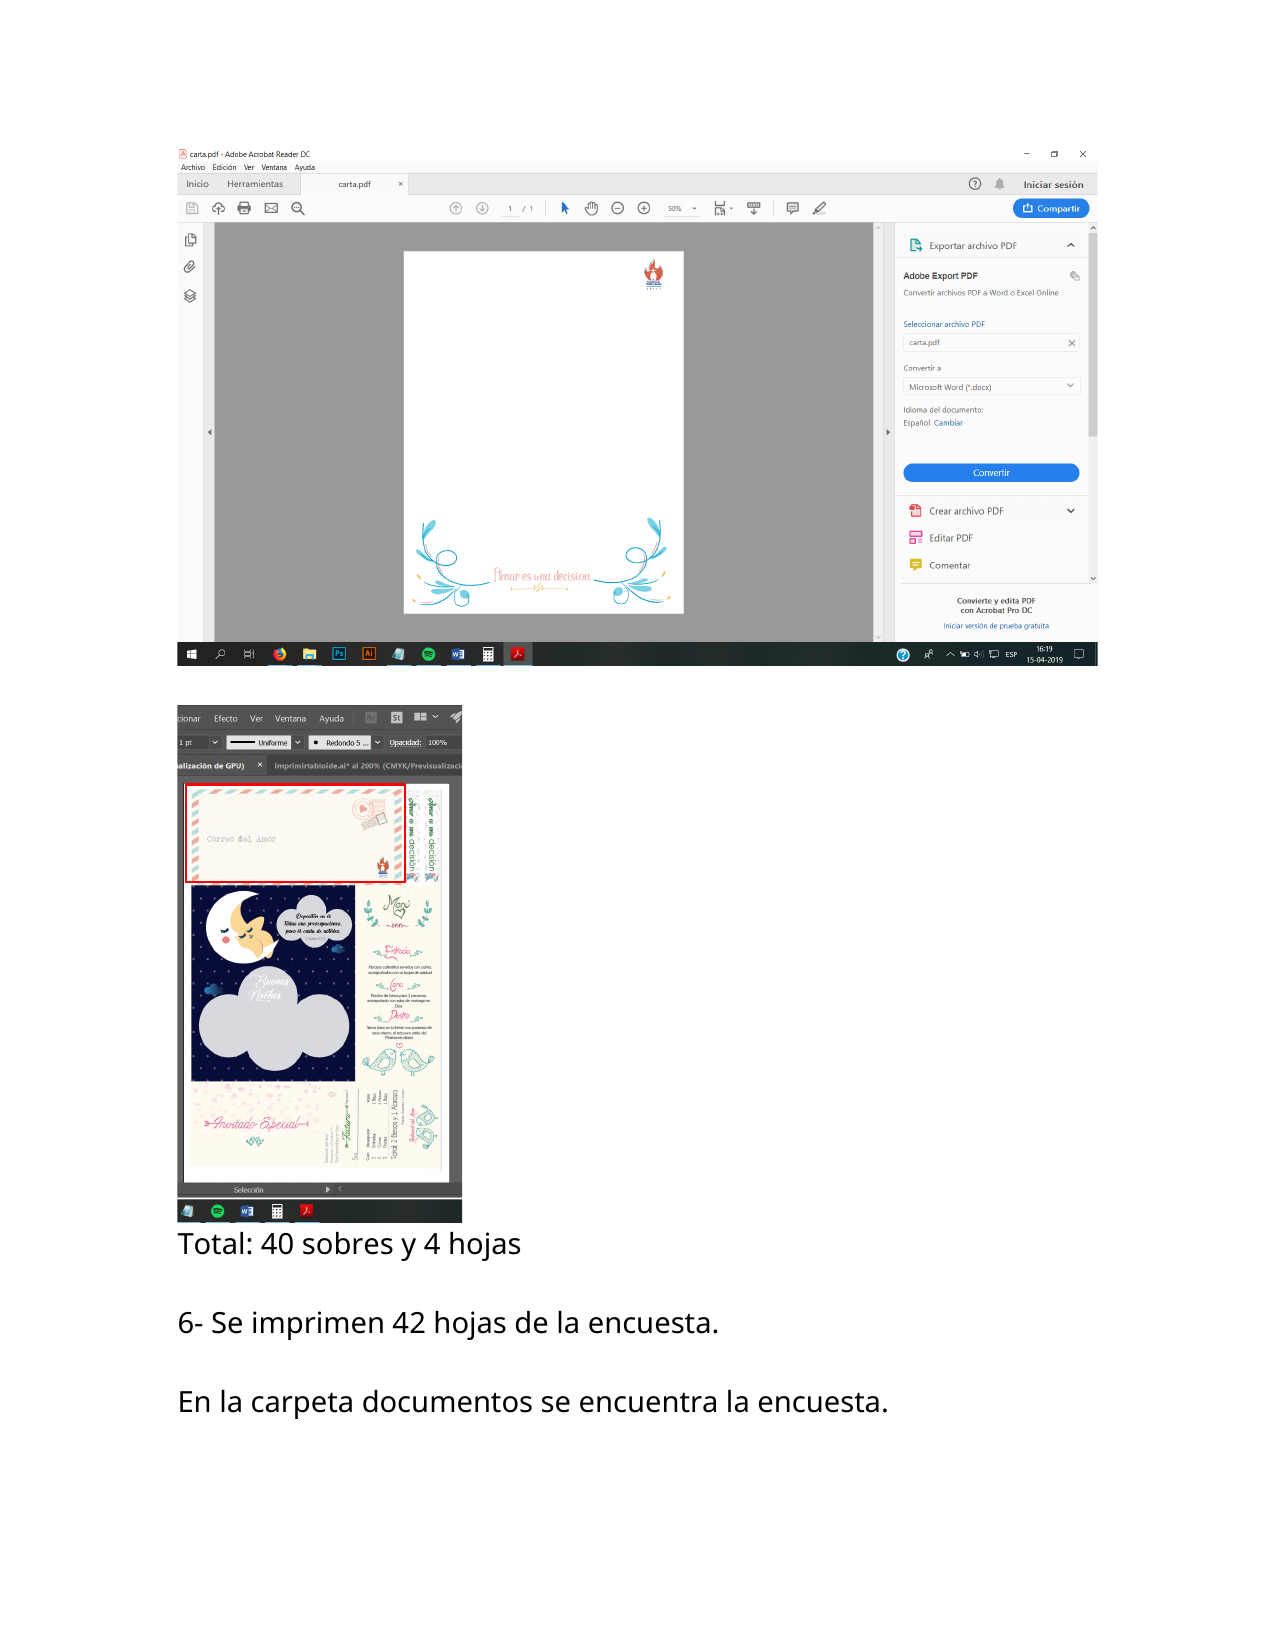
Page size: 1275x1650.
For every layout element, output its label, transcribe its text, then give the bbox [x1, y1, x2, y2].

picture [177, 705, 463, 1223]
text 6- Se imprimen 42 hojas de la encuesta. [177, 1302, 1098, 1342]
picture [177, 147, 1098, 666]
text Total: 40 sobres y 4 hojas [177, 1223, 1098, 1263]
text En la carpeta documentos se encuentra la encuesta. [177, 1382, 1098, 1421]
